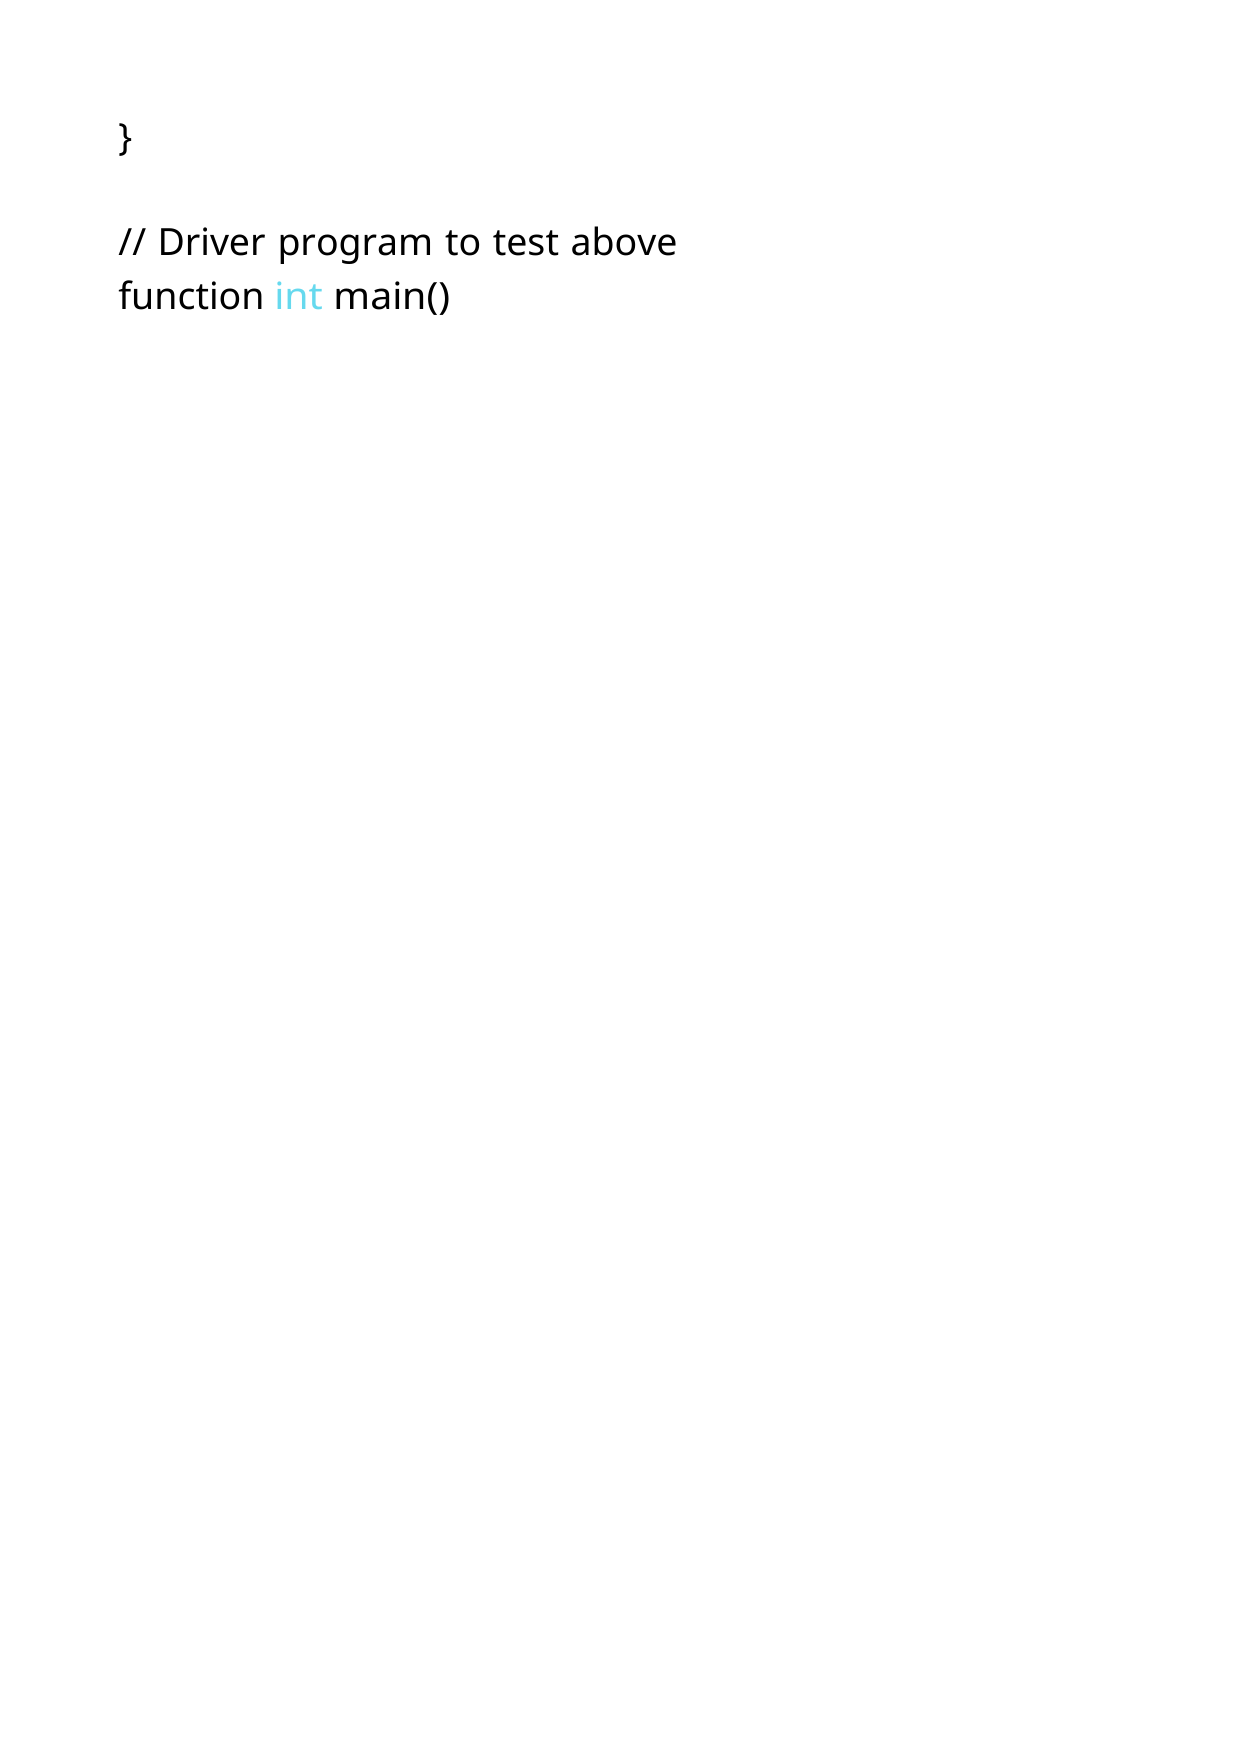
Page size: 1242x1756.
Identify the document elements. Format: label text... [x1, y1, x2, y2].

text } [118, 110, 1242, 161]
text // Driver program to test above function int main() [118, 216, 804, 321]
